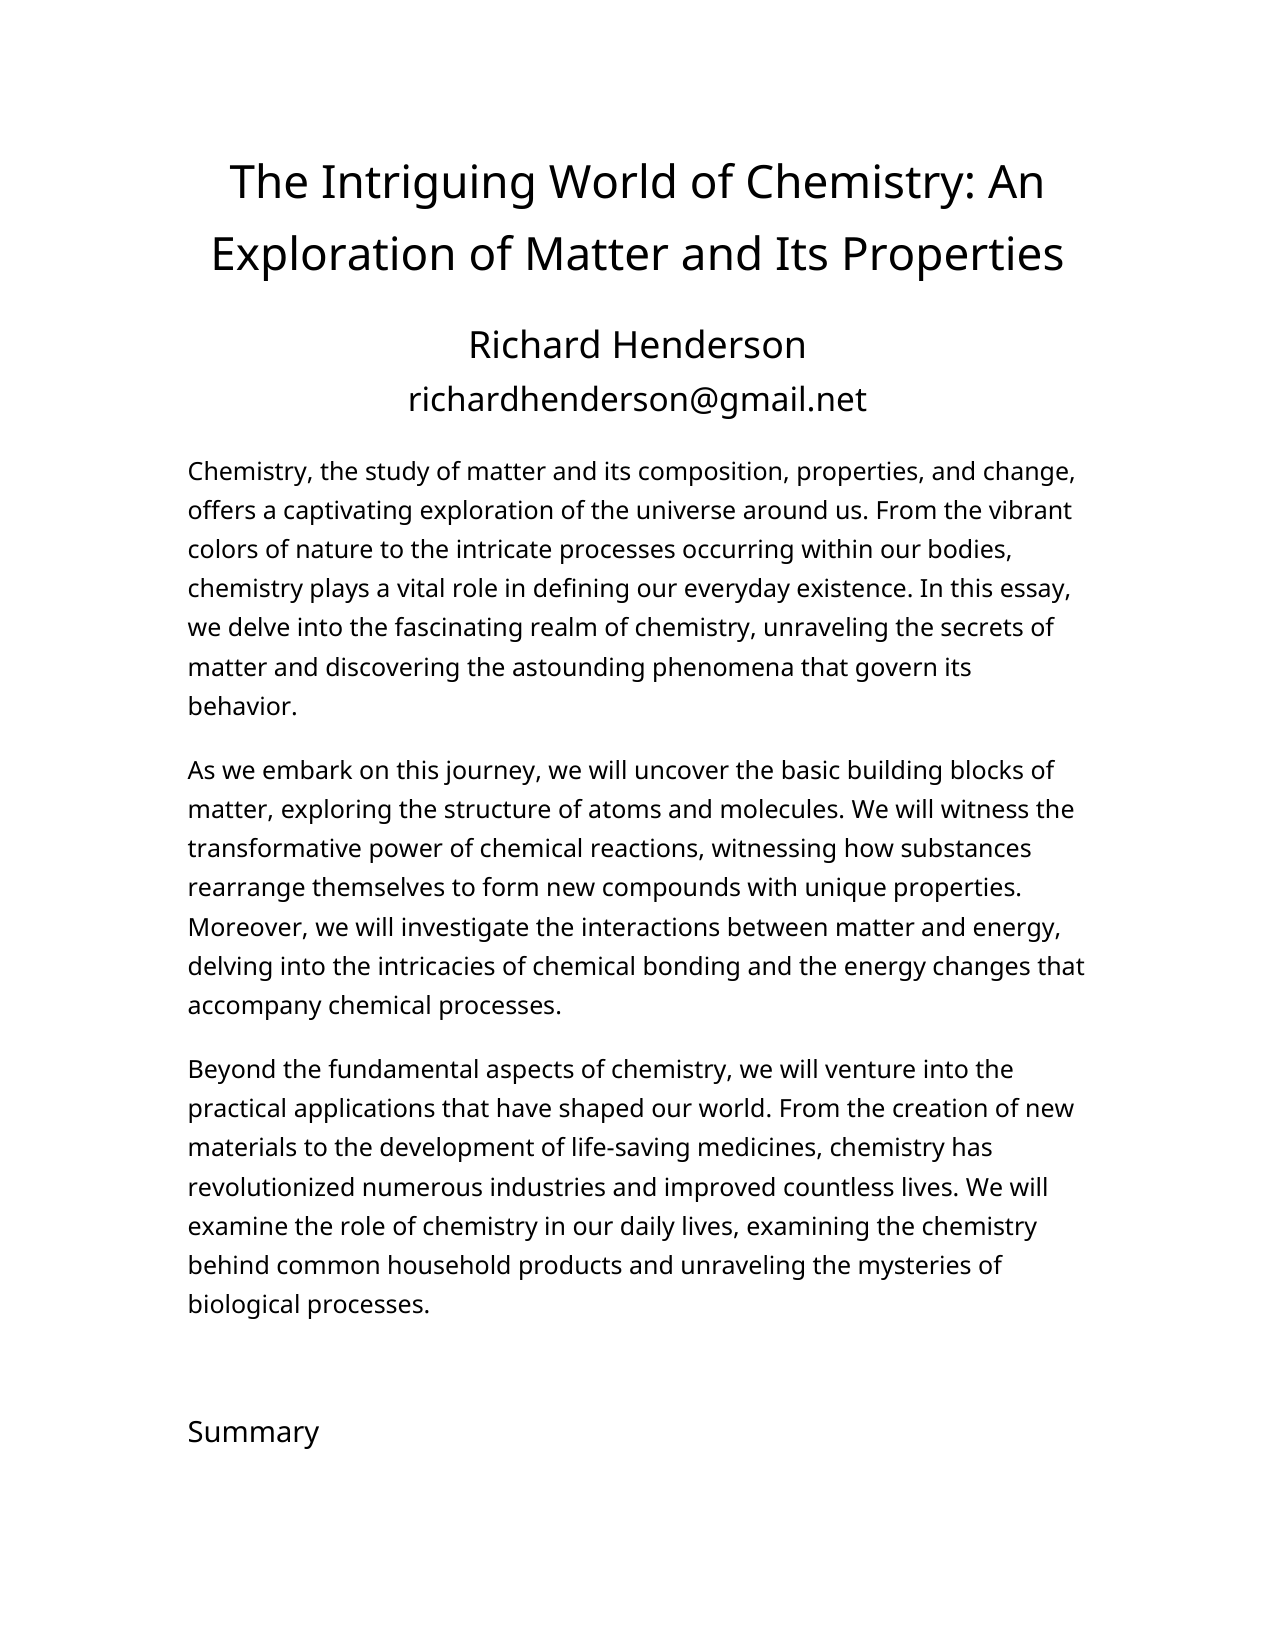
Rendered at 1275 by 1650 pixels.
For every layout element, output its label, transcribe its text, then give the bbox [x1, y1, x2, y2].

text As we embark on this journey, we will uncover the basic building blocks of matter, exploring the structure of atoms and molecules. We will witness the transformative power of chemical reactions, witnessing how substances rearrange themselves to form new compounds with unique properties. Moreover, we will investigate the interactions between matter and energy, delving into the intricacies of chemical bonding and the energy changes that accompany chemical processes. [187, 752, 1087, 1022]
text Summary [187, 1412, 1087, 1451]
text The Intriguing World of Chemistry: An Exploration of Matter and Its Properties [187, 150, 1087, 284]
text Richard Henderson richardhenderson@gmail.net [187, 318, 1087, 422]
text Chemistry, the study of matter and its composition, properties, and change, offers a captivating exploration of the universe around us. From the vibrant colors of nature to the intricate processes occurring within our bodies, chemistry plays a vital role in defining our everyday existence. In this essay, we delve into the fascinating realm of chemistry, unraveling the secrets of matter and discovering the astounding phenomena that govern its behavior. [187, 453, 1087, 722]
text Beyond the fundamental aspects of chemistry, we will venture into the practical applications that have shaped our world. From the creation of new materials to the development of life-saving medicines, chemistry has revolutionized numerous industries and improved countless lives. We will examine the role of chemistry in our daily lives, examining the chemistry behind common household products and unraveling the mysteries of biological processes. [187, 1052, 1087, 1321]
